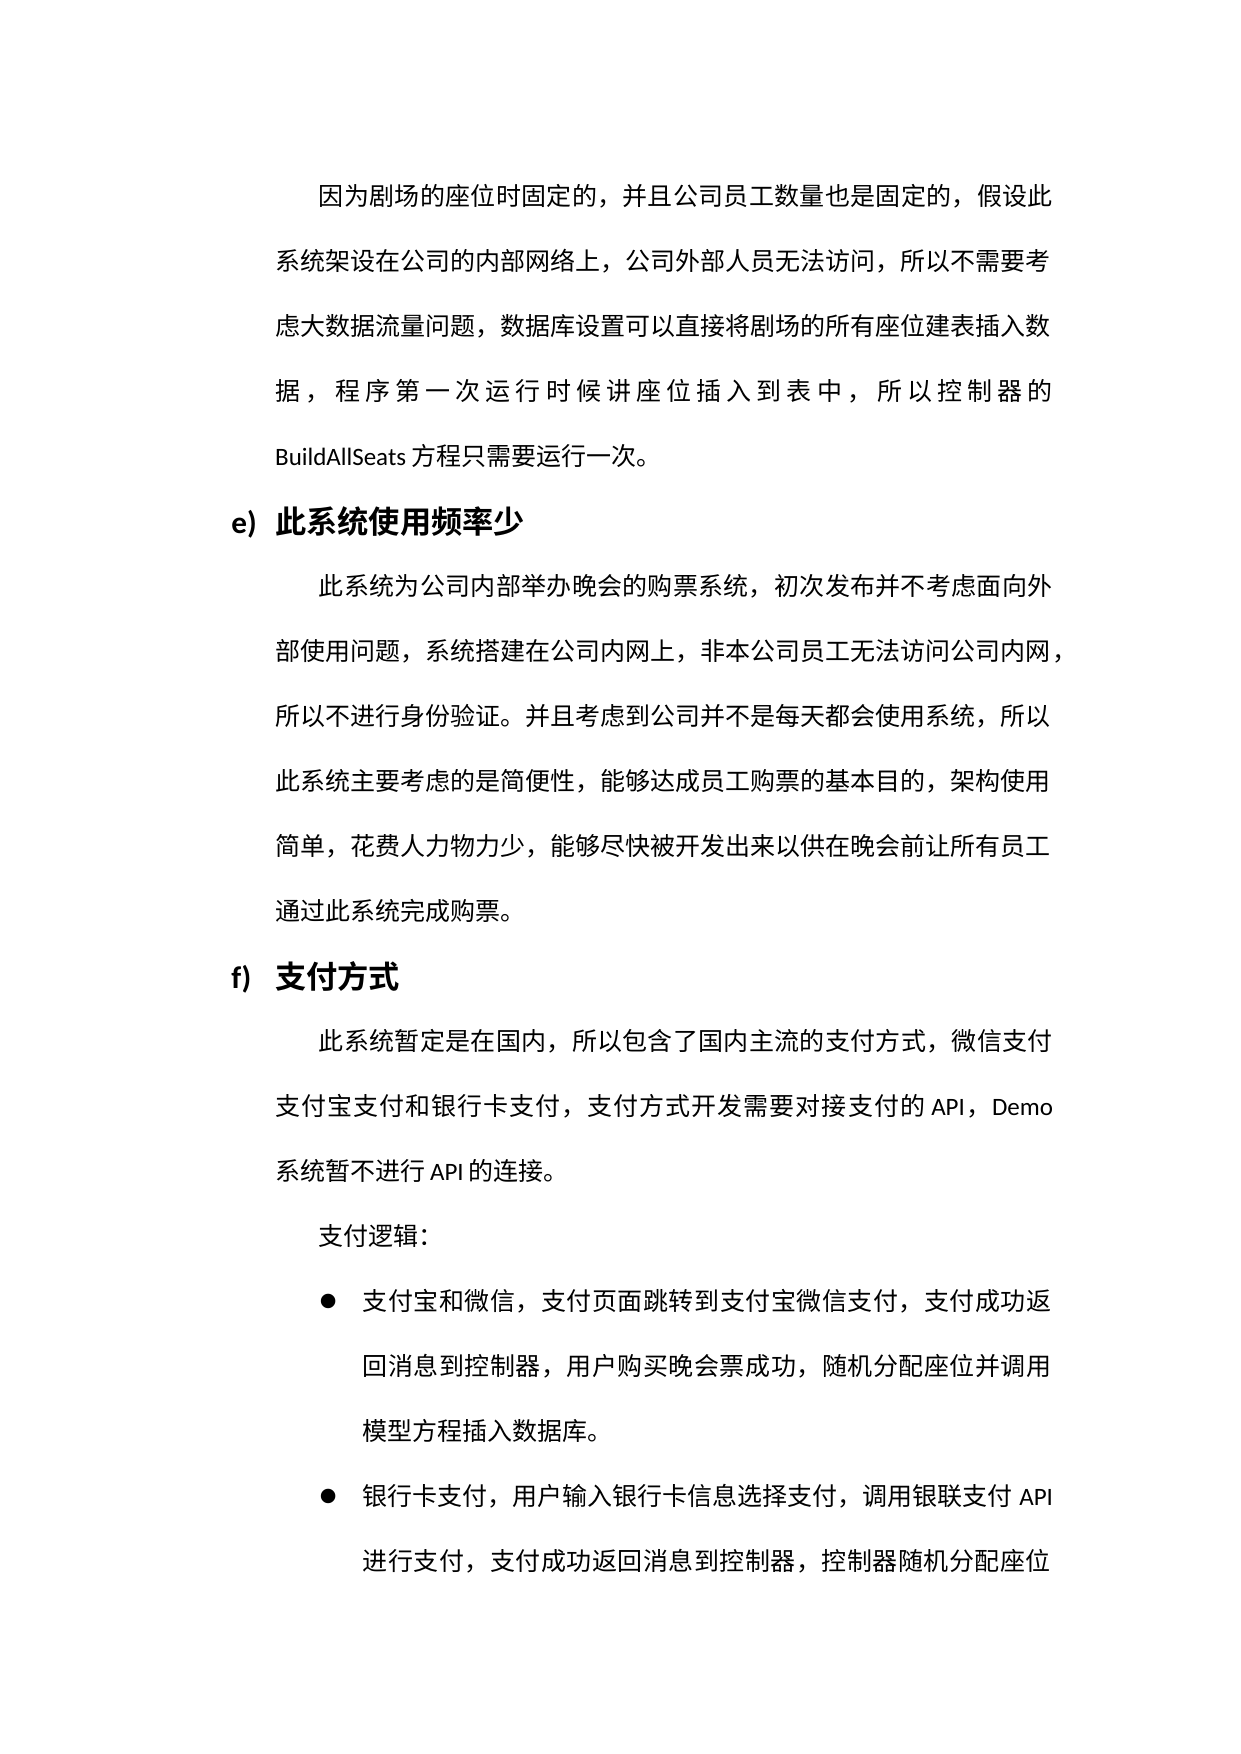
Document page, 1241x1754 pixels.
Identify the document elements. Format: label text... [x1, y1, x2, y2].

text 支付逻辑： [275, 1202, 1053, 1267]
text 此系统暂定是在国内，所以包含了国内主流的支付方式，微信支付，支付宝支付和银行卡支付，支付方式开发需要对接支付的API，Demo系统暂不进行API的连接。 [275, 1007, 1053, 1202]
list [319, 1462, 1053, 1592]
list 支付方式 [231, 942, 1053, 1007]
list 此系统使用频率少 [231, 487, 1053, 552]
text 此系统为公司内部举办晚会的购票系统，初次发布并不考虑面向外部使用问题，系统搭建在公司内网上，非本公司员工无法访问公司内网，所以不进行身份验证。并且考虑到公司并不是每天都会使用系统，所以此系统主要考虑的是简便性，能够达成员工购票的基本目的，架构使用简单，花费人力物力少，能够尽快被开发出来以供在晚会前让所有员工通过此系统完成购票。 [275, 552, 1053, 942]
text 因为剧场的座位时固定的，并且公司员工数量也是固定的，假设此系统架设在公司的内部网络上，公司外部人员无法访问，所以不需要考虑大数据流量问题，数据库设置可以直接将剧场的所有座位建表插入数据，程序第一次运行时候讲座位插入到表中，所以控制器的BuildAllSeats方程只需要运行一次。 [275, 162, 1053, 487]
list 支付宝和微信，支付页面跳转到支付宝微信支付，支付成功返回消息到控制器，用户购买晚会票成功，随机分配座位并调用模型方程插入数据库。 [319, 1267, 1053, 1462]
